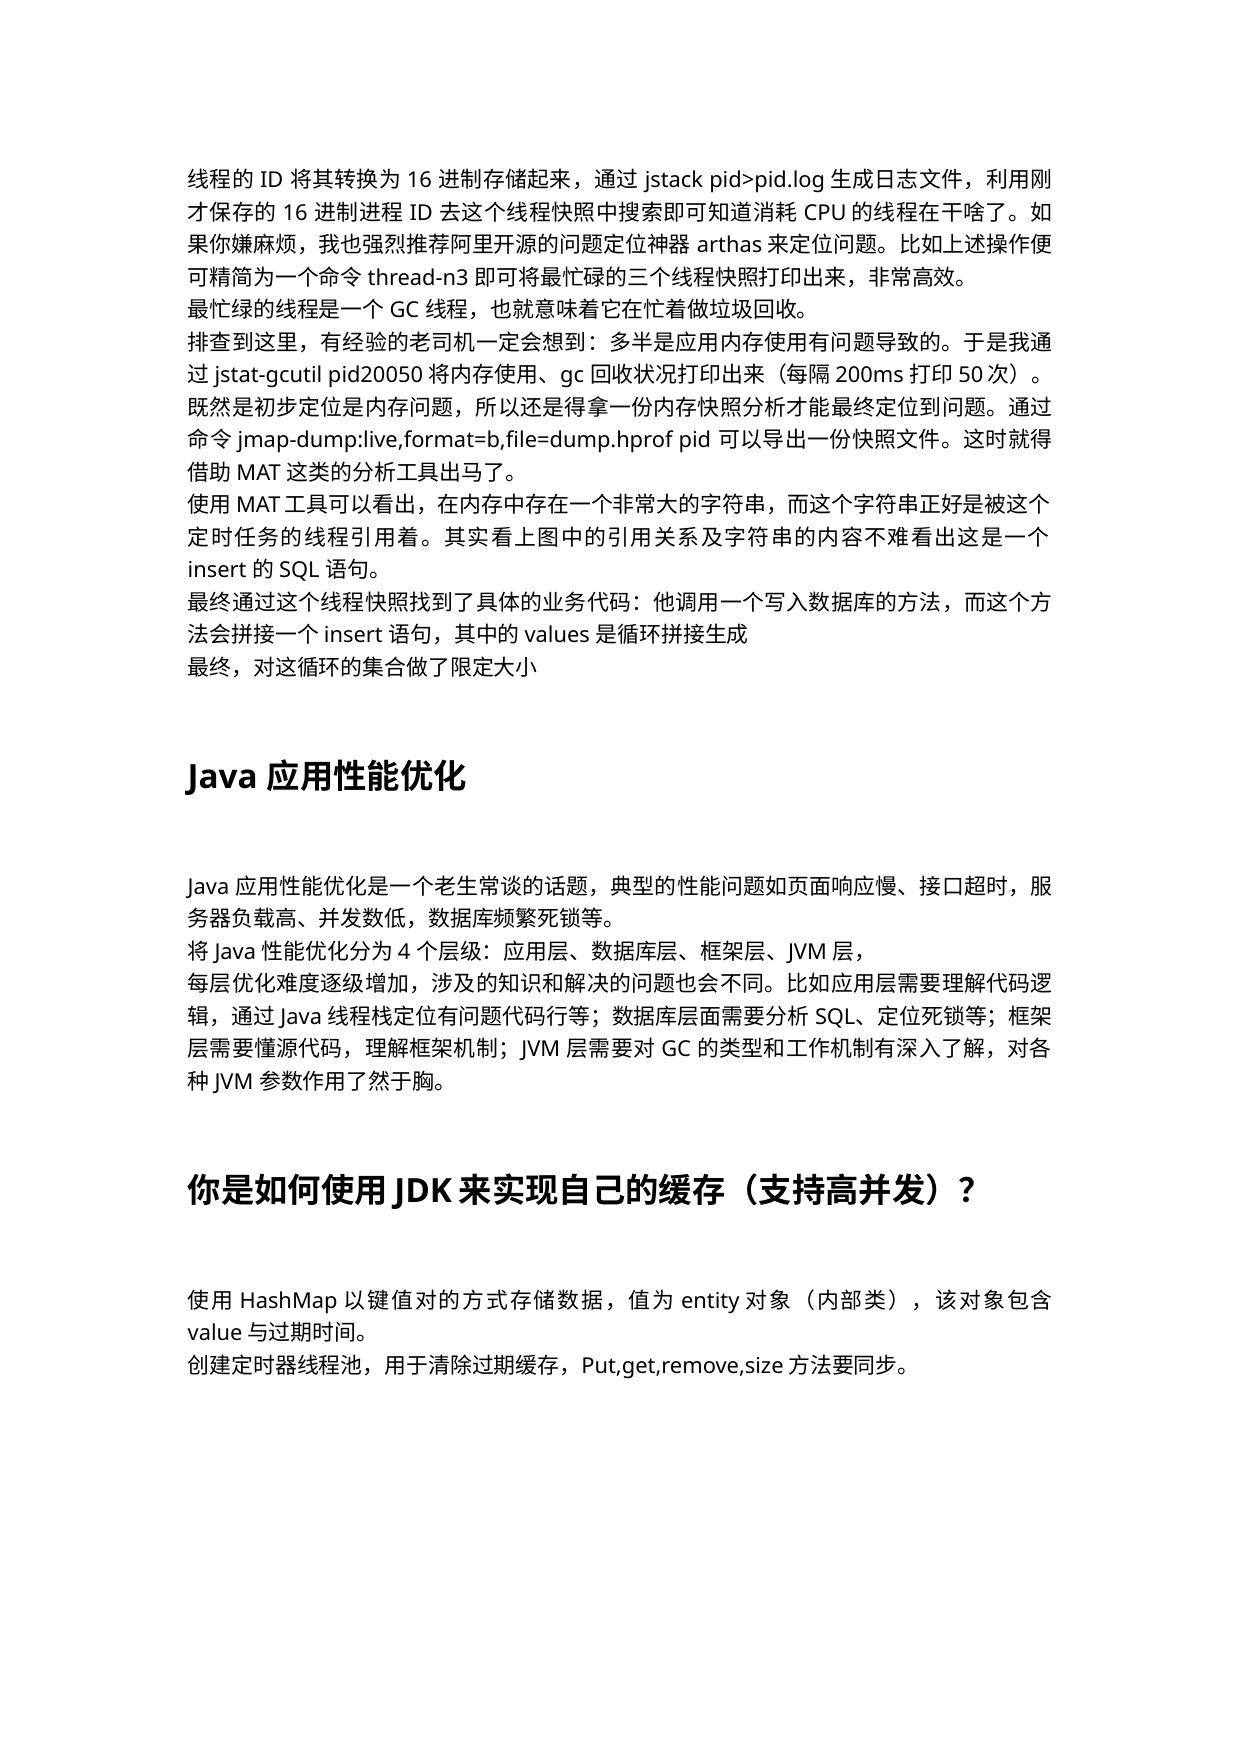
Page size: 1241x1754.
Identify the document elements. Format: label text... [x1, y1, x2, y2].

text 最忙绿的线程是一个 GC 线程，也就意味着它在忙着做垃圾回收。 [187, 292, 1053, 324]
text 将 Java 性能优化分为 4 个层级：应用层、数据库层、框架层、JVM 层， [187, 933, 1053, 966]
text 最终通过这个线程快照找到了具体的业务代码：他调用一个写入数据库的方法，而这个方法会拼接一个 insert 语句，其中的 values 是循环拼接生成 [187, 584, 1053, 649]
text 使用HashMap以键值对的方式存储数据，值为entity对象（内部类），该对象包含value与过期时间。 [187, 1282, 1053, 1347]
text 使用MAT工具可以看出，在内存中存在一个非常大的字符串，而这个字符串正好是被这个定时任务的线程引用着。其实看上图中的引用关系及字符串的内容不难看出这是一个 insert 的 SQL 语句。 [187, 487, 1053, 584]
text Java 应用性能优化是一个老生常谈的话题，典型的性能问题如页面响应慢、接口超时，服务器负载高、并发数低，数据库频繁死锁等。 [187, 868, 1053, 933]
text 最终，对这循环的集合做了限定大小 [187, 649, 1053, 682]
text 排查到这里，有经验的老司机一定会想到：多半是应用内存使用有问题导致的。于是我通过 jstat-gcutil pid20050 将内存使用、gc 回收状况打印出来（每隔 200ms 打印 50次）。 [187, 324, 1053, 389]
text 每层优化难度逐级增加，涉及的知识和解决的问题也会不同。比如应用层需要理解代码逻辑，通过 Java 线程栈定位有问题代码行等；数据库层面需要分析 SQL、定位死锁等；框架层需要懂源代码，理解框架机制；JVM 层需要对 GC 的类型和工作机制有深入了解，对各种 JVM 参数作用了然于胸。 [187, 966, 1053, 1096]
text 创建定时器线程池，用于清除过期缓存，Put,get,remove,size方法要同步。 [187, 1347, 1053, 1380]
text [187, 162, 1053, 292]
text 既然是初步定位是内存问题，所以还是得拿一份内存快照分析才能最终定位到问题。通过命令 jmap-dump:live,format=b,file=dump.hprof pid 可以导出一份快照文件。这时就得借助 MAT 这类的分析工具出马了。 [187, 389, 1053, 487]
subtitle 你是如何使用JDK来实现自己的缓存（支持高并发）？ [187, 1156, 1053, 1221]
subtitle Java 应用性能优化 [187, 742, 1053, 807]
